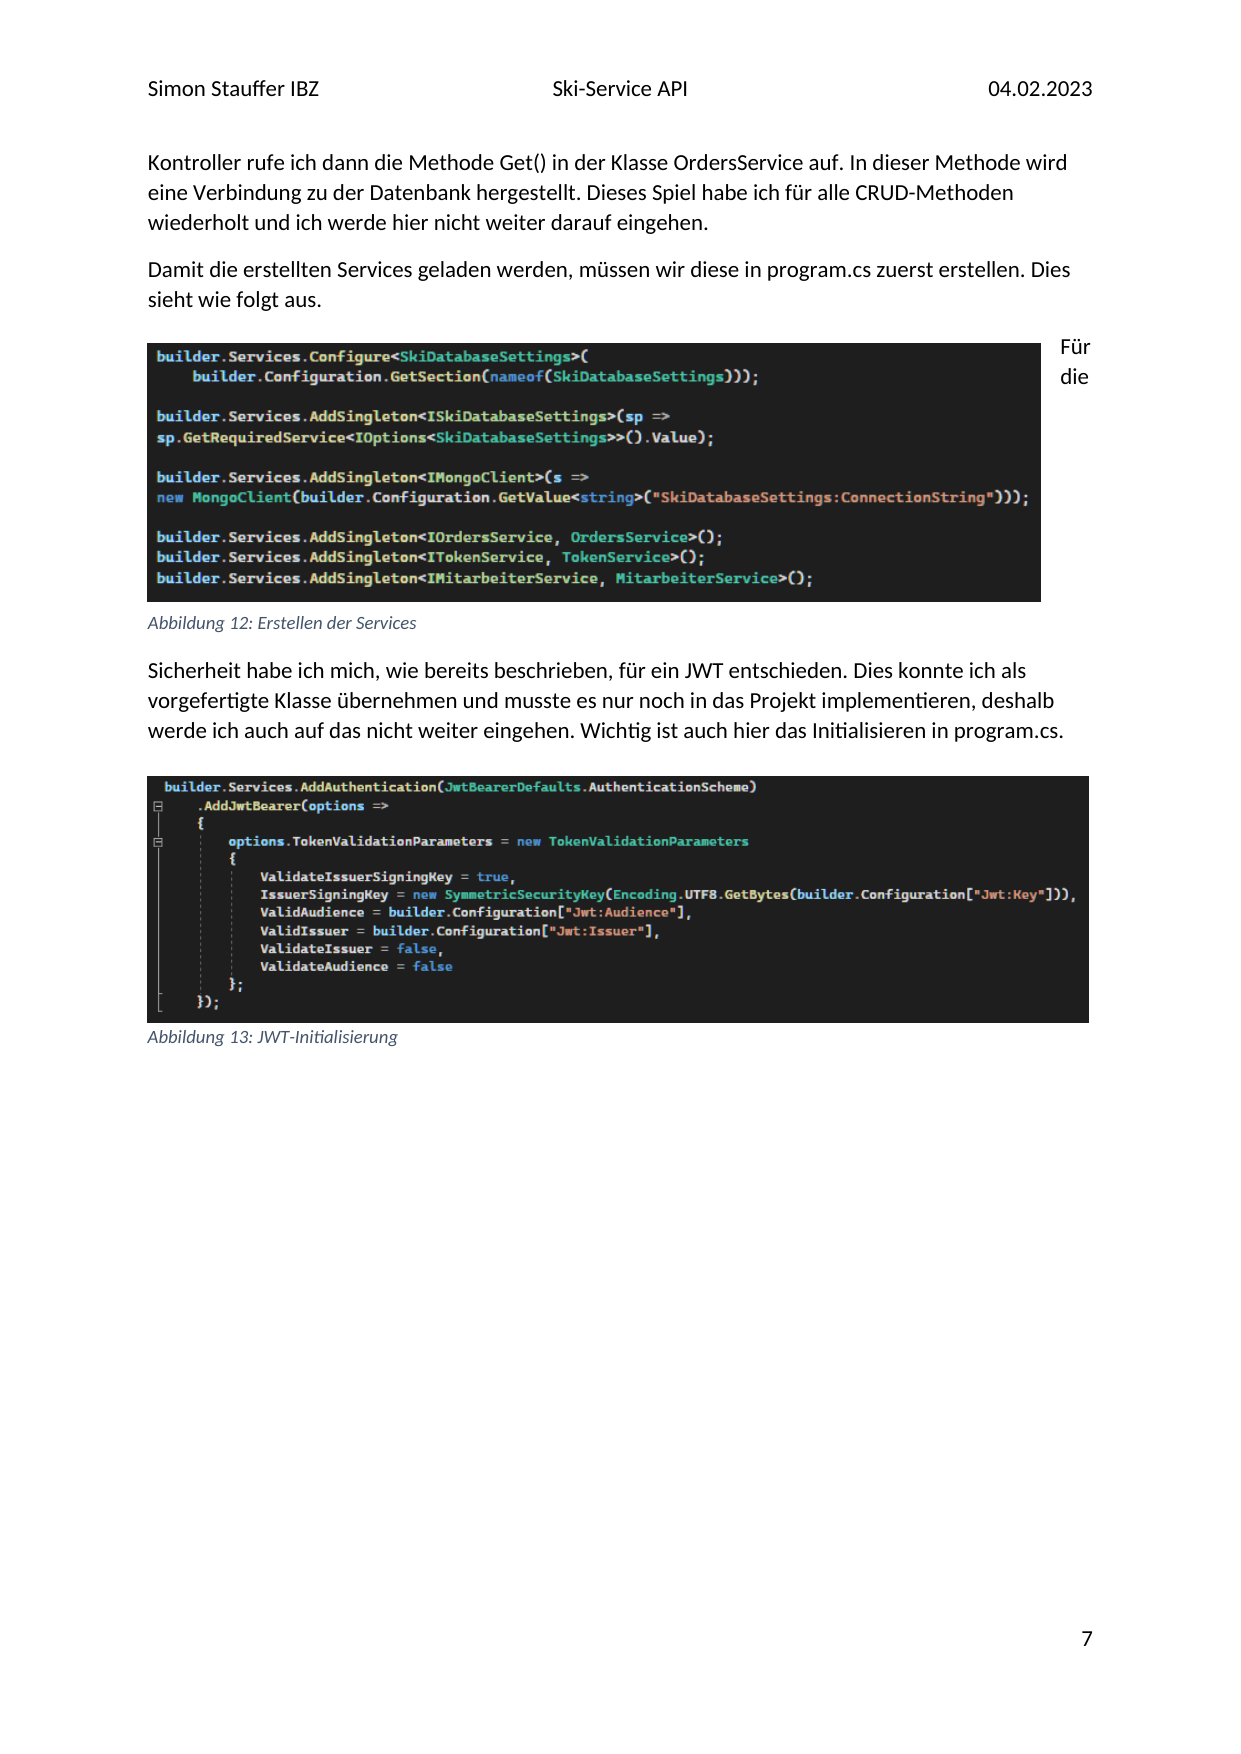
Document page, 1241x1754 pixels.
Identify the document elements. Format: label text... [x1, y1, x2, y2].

picture [147, 776, 1089, 1023]
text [148, 148, 1093, 236]
picture [147, 343, 1041, 602]
text Damit die erstellten Services geladen werden, müssen wir diese in program.cs zuerst erstellen. Dies sieht wie folgt aus. [148, 255, 1093, 313]
